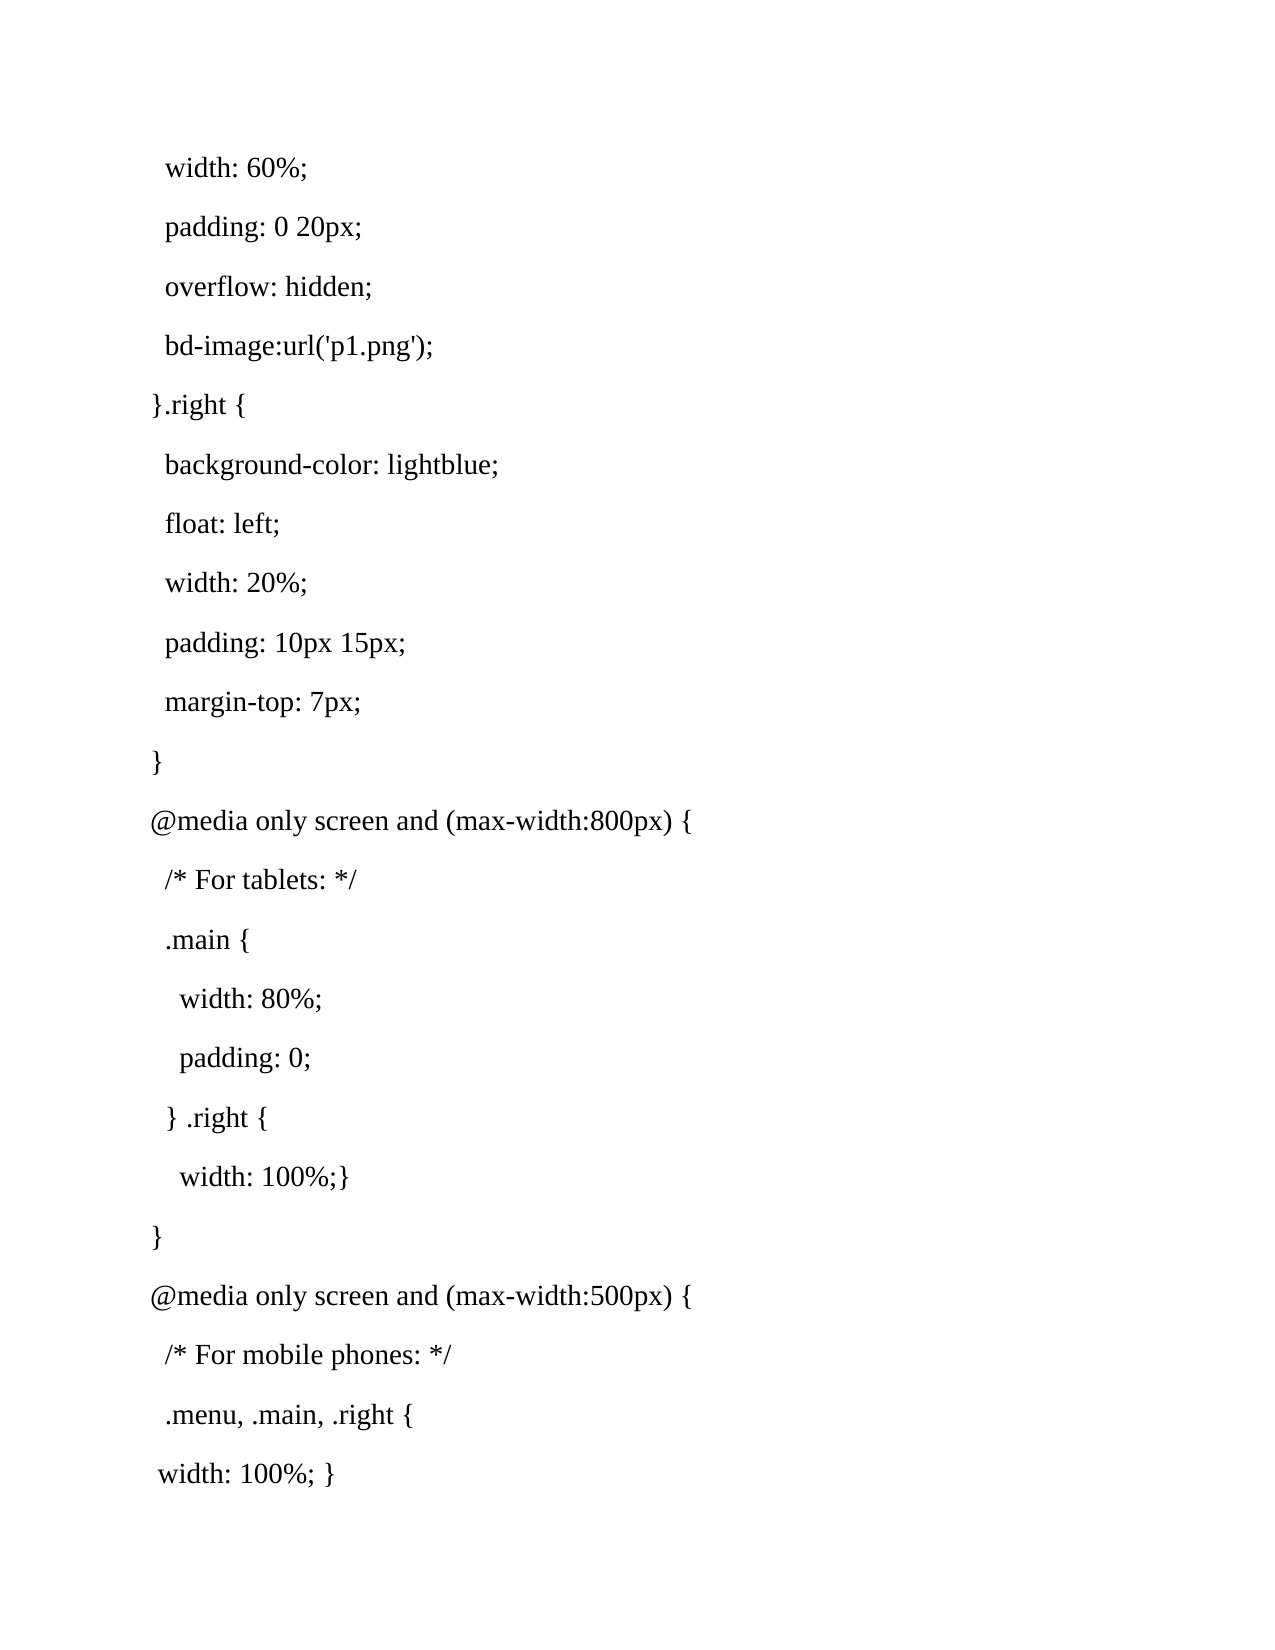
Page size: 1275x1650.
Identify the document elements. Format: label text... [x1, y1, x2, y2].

text } .right { [150, 1100, 1125, 1133]
text /* For tablets: */ [150, 862, 1125, 896]
text width: 80%; [150, 981, 1125, 1015]
text margin-top: 7px; [150, 684, 1125, 718]
text /* For mobile phones: */ [150, 1337, 1125, 1371]
text @media only screen and (max-width:800px) { [150, 803, 1125, 837]
text background-color: lightblue; [150, 447, 1125, 480]
text width: 60%; [150, 150, 1125, 183]
text .menu, .main, .right { [150, 1397, 1125, 1430]
text float: left; [150, 506, 1125, 540]
text padding: 0; [150, 1041, 1125, 1074]
text width: 20%; [150, 566, 1125, 599]
text padding: 0 20px; [150, 209, 1125, 243]
text .main { [150, 922, 1125, 955]
text width: 100%;} [150, 1159, 1125, 1193]
text overflow: hidden; [150, 269, 1125, 302]
text } [150, 1219, 1125, 1252]
text @media only screen and (max-width:500px) { [150, 1278, 1125, 1312]
text width: 100%; } [150, 1456, 1125, 1490]
text bd-image:url('p1.png'); [150, 328, 1125, 362]
text } [150, 744, 1125, 777]
text }.right { [150, 387, 1125, 421]
text padding: 10px 15px; [150, 625, 1125, 658]
